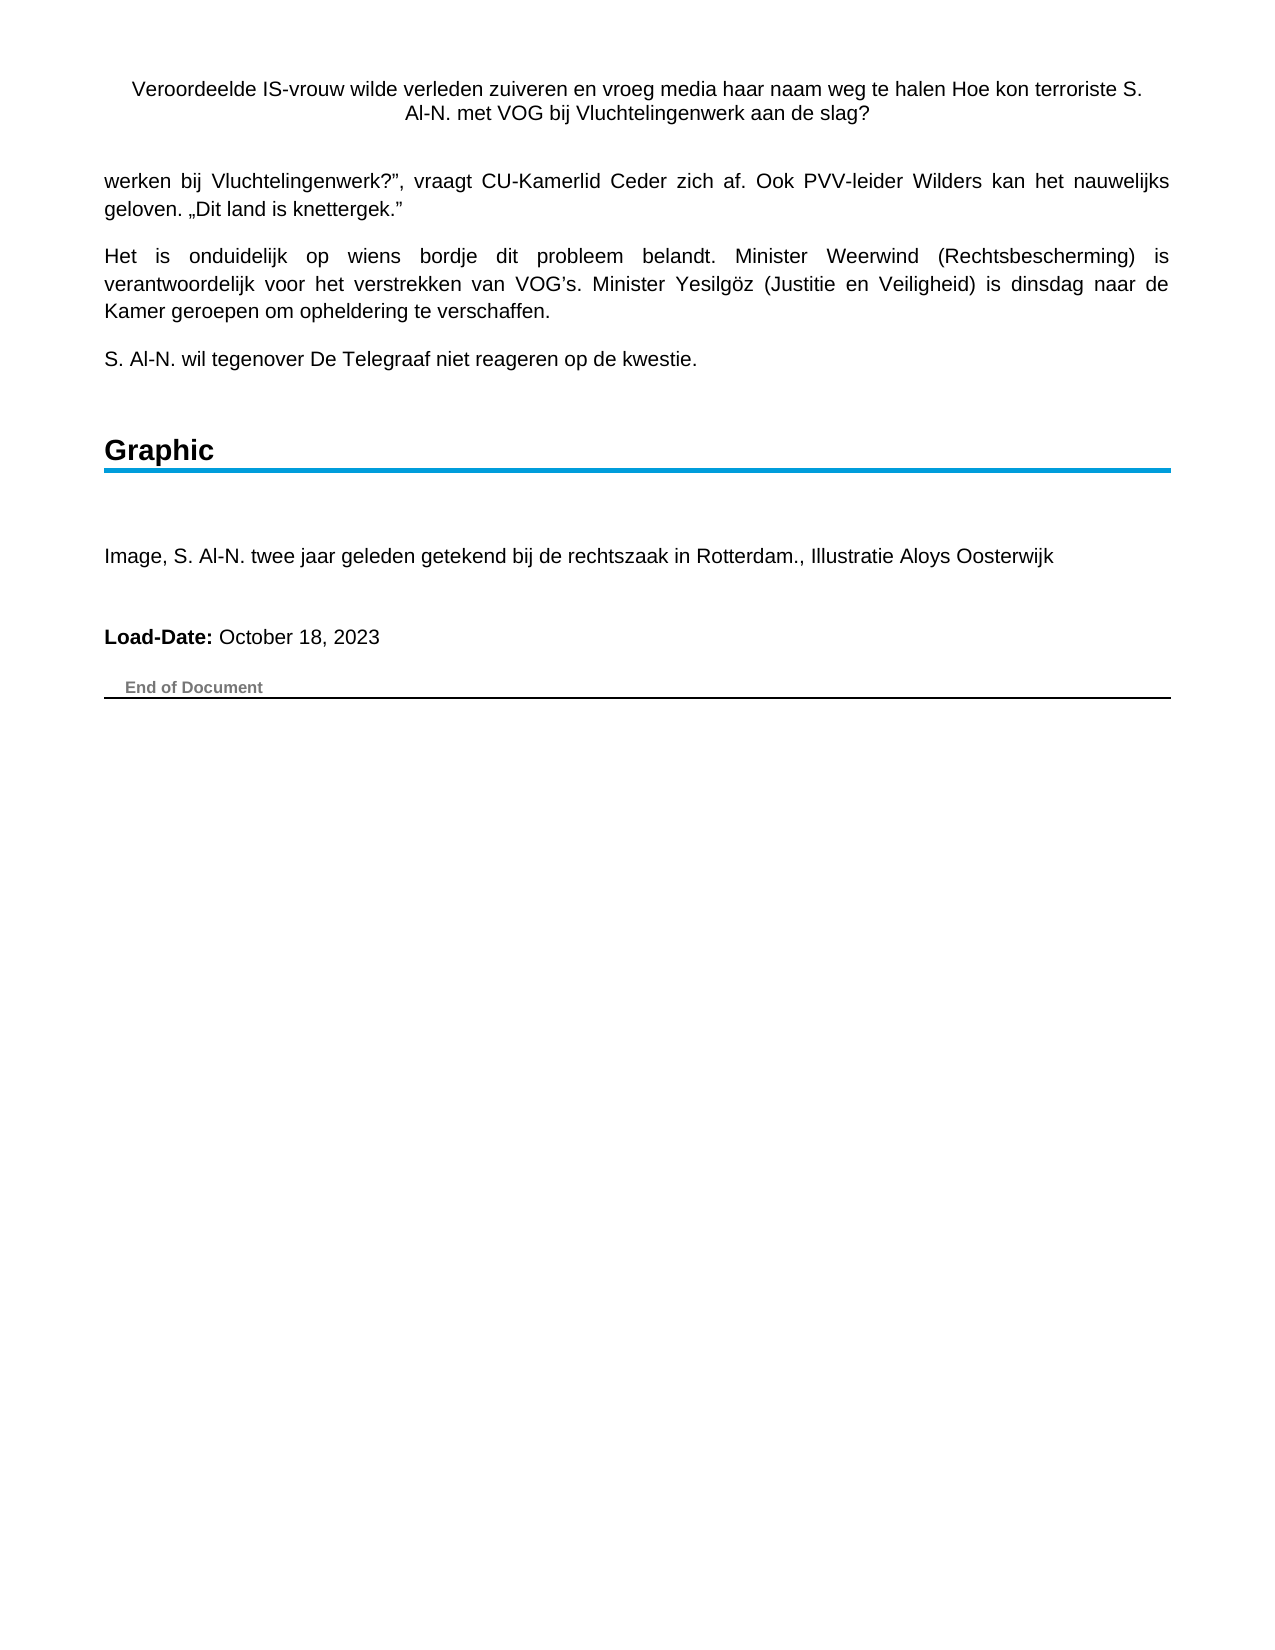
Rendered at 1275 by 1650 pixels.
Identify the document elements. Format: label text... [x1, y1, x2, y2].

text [104, 166, 1171, 220]
text Het is onduidelijk op wiens bordje dit probleem belandt. Minister Weerwind (Rechtsbescherming) is verantwoordelijk voor het verstrekken van VOG’s. Minister Yesilgöz (Justitie en Veiligheid) is dinsdag naar de Kamer geroepen om opheldering te verschaffen. [104, 241, 1171, 322]
text Load-Date: October 18, 2023 [104, 593, 1171, 649]
text End of Document [125, 678, 1171, 697]
text S. Al-N. wil tegenover De Telegraaf niet reageren op de kwestie. [104, 343, 1171, 370]
text Image, S. Al-N. twee jaar geleden getekend bij de rechtszaak in Rotterdam., Illustratie Aloys Oosterwijk [104, 541, 1171, 568]
text Graphic [104, 395, 1171, 466]
